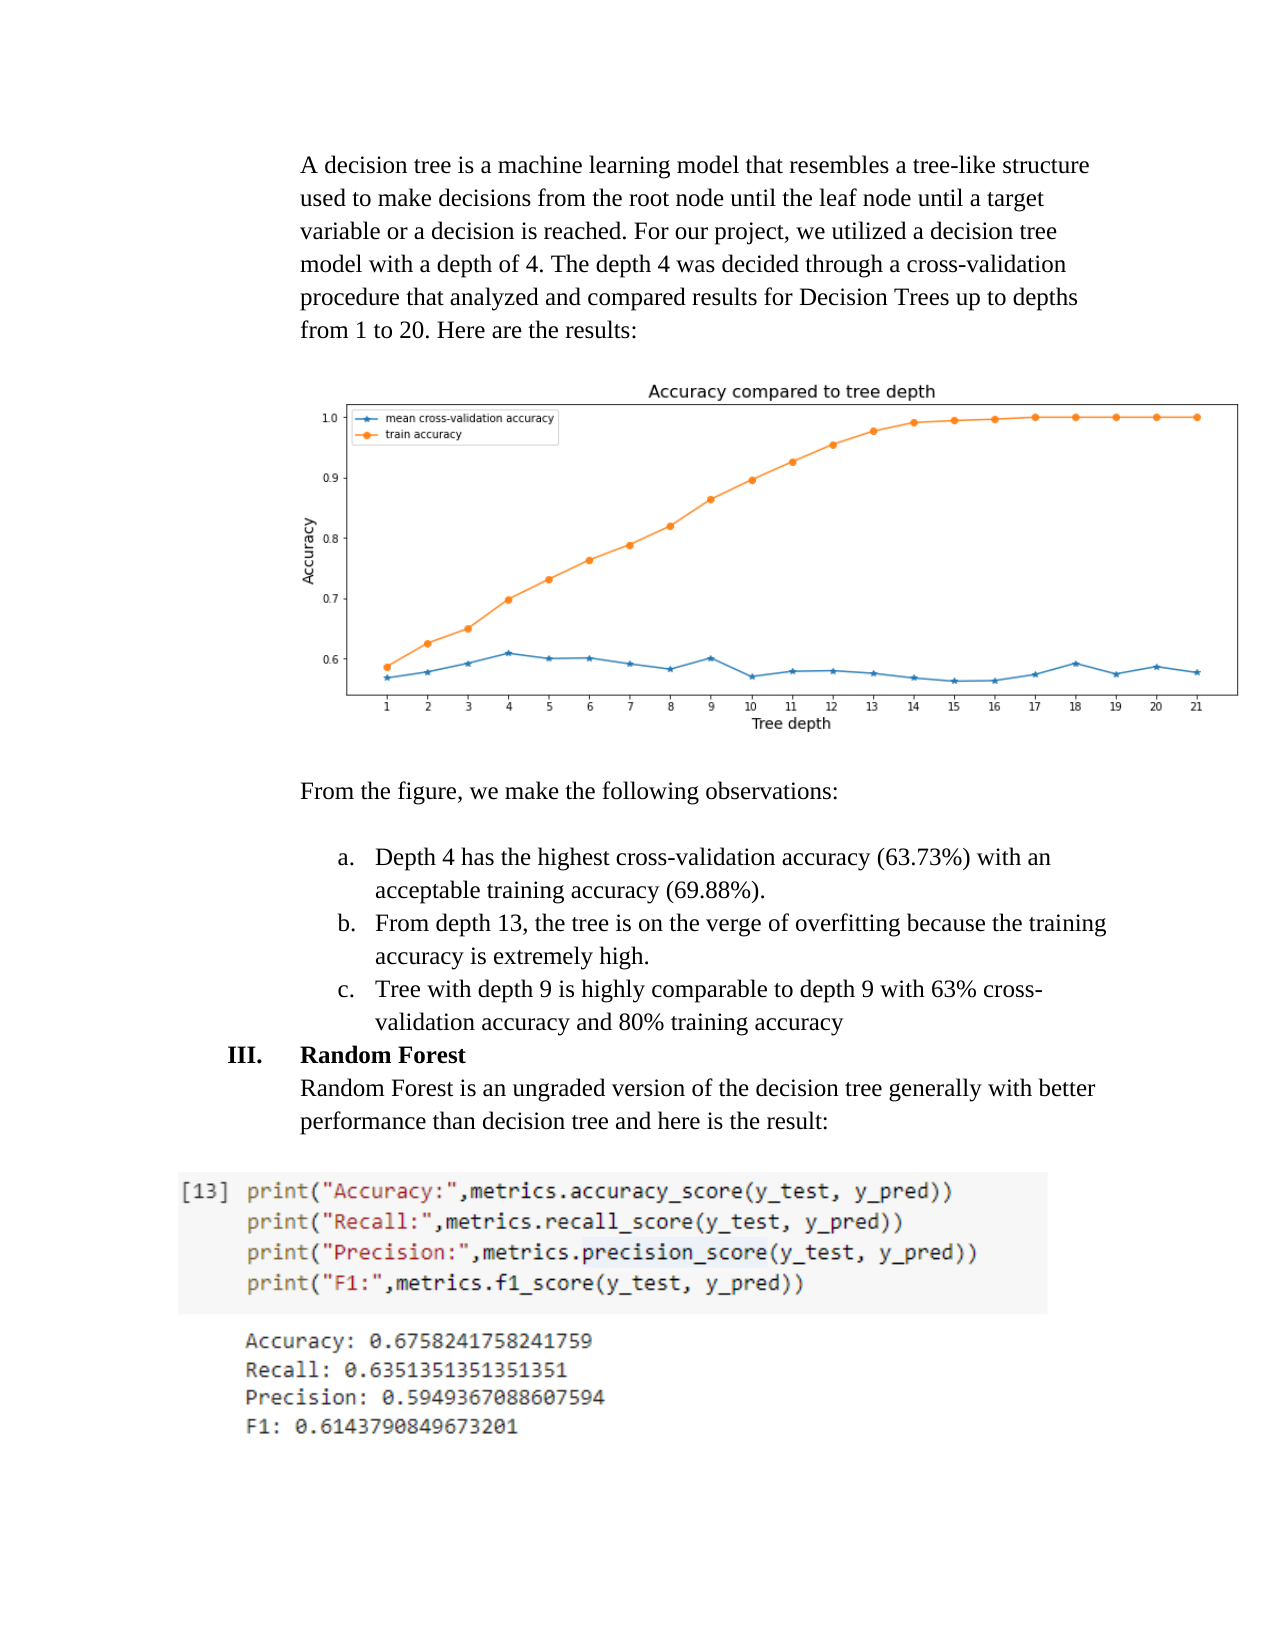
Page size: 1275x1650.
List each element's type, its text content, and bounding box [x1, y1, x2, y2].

list Random Forest [262, 1040, 1125, 1069]
list Tree with depth 9 is highly comparable to depth 9 with 63% cross-validation accuracy and 80% training accuracy [337, 974, 1125, 1036]
list Depth 4 has the highest cross-validation accuracy (63.73%) with an acceptable training accuracy (69.88%). [337, 842, 1125, 904]
picture [300, 381, 1243, 739]
list From depth 13, the tree is on the verge of overfitting because the training accuracy is extremely high. [337, 908, 1125, 970]
picture [178, 1172, 1048, 1458]
text From the figure, we make the following observations: [300, 776, 1125, 804]
text A decision tree is a machine learning model that resembles a tree-like structure used to make decisions from the root node until the leaf node until a target variable or a decision is reached. For our project, we utilized a decision tree model with a depth of 4. The depth 4 was decided through a cross-validation procedure that analyzed and compared results for Decision Trees up to depths from 1 to 20. Here are the results: [300, 150, 1125, 344]
text Random Forest is an ungraded version of the decision tree generally with better performance than decision tree and here is the result: [300, 1073, 1125, 1135]
